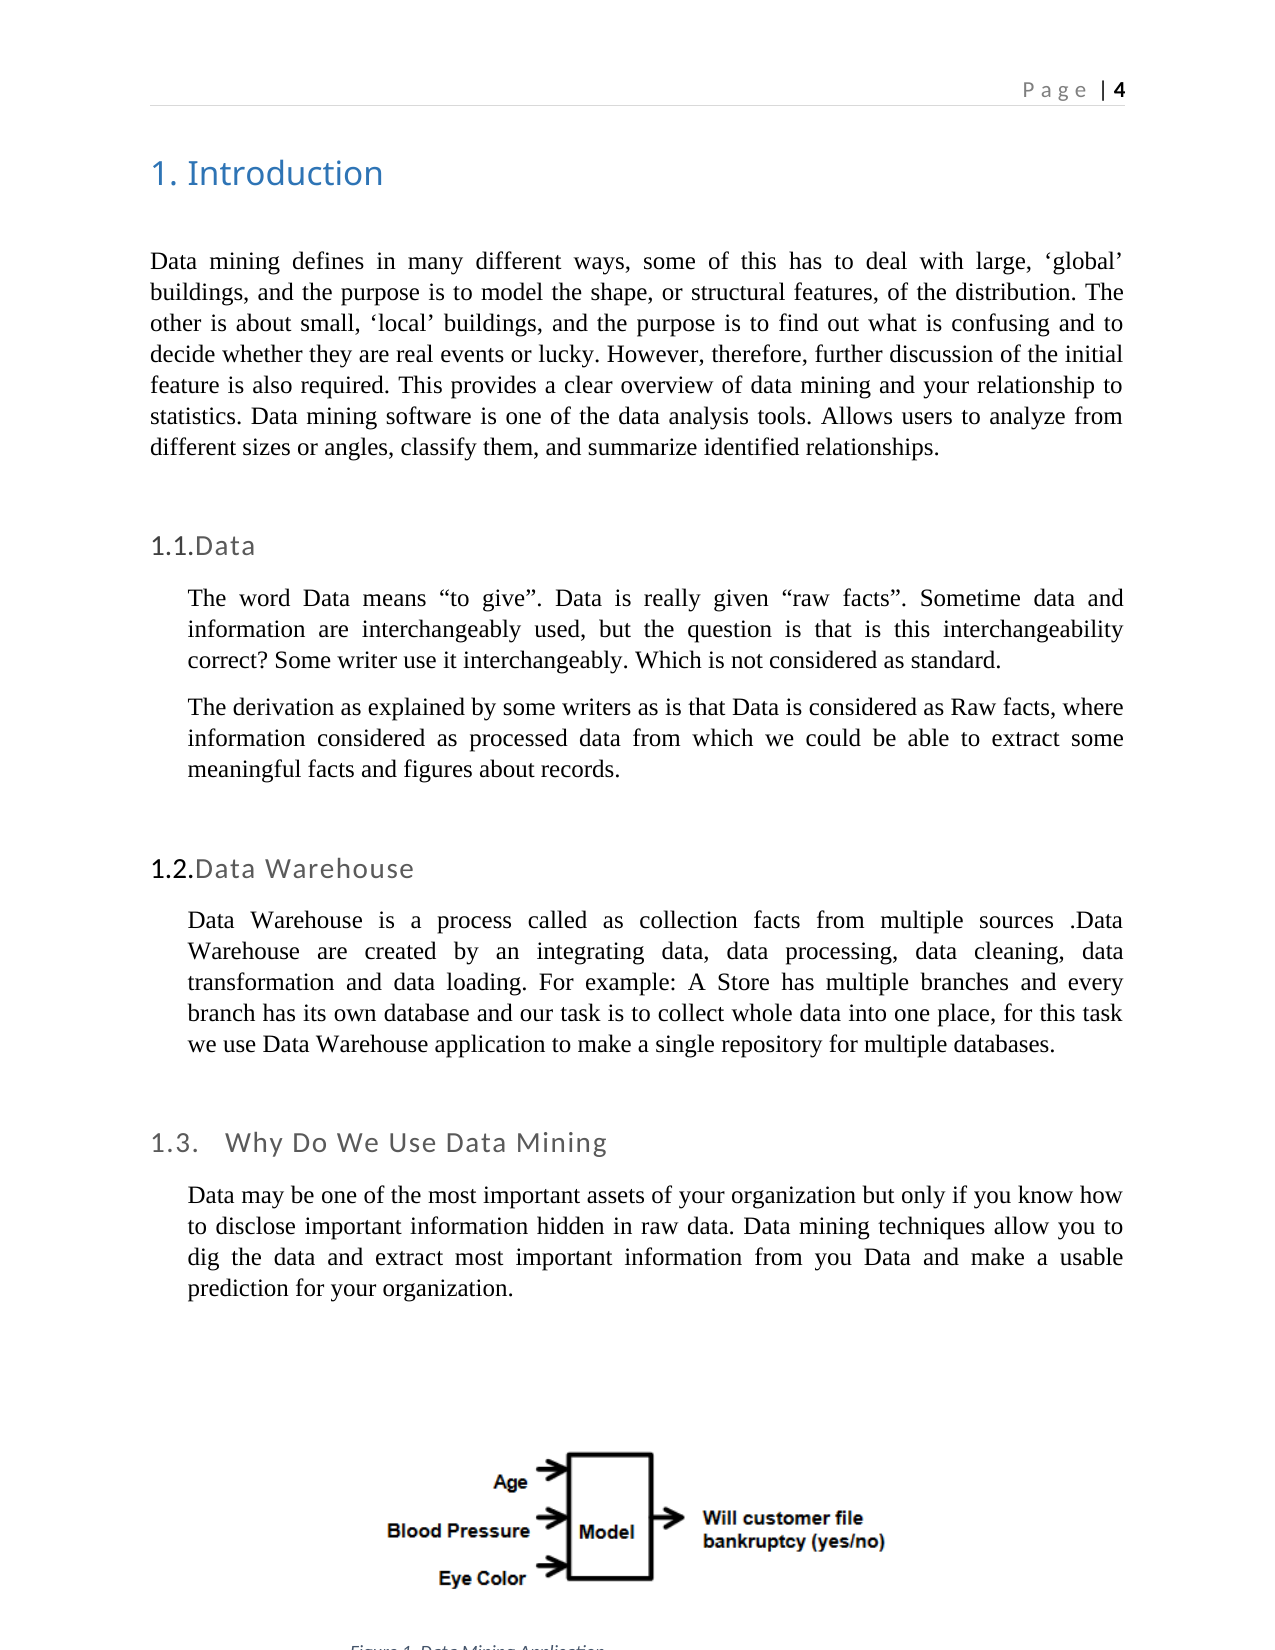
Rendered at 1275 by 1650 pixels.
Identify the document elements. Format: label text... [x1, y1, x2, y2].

text Data mining defines in many different ways, some of this has to deal with large, ‘global’ buildings, and the purpose is to model the shape, or structural features, of the distribution. The other is about small, ‘local’ buildings, and the purpose is to find out what is confusing and to decide whether they are real events or lucky. However, therefore, further discussion of the initial feature is also required. This provides a clear overview of data mining and your relationship to statistics. Data mining software is one of the data analysis tools. Allows users to analyze from different sizes or angles, classify them, and summarize identified relationships. [150, 246, 1125, 461]
subtitle Introduction [150, 150, 1125, 195]
subtitle Why Do We Use Data Mining [150, 1124, 1125, 1160]
subtitle Data Warehouse [150, 850, 1125, 886]
text Data may be one of the most important assets of your organization but only if you know how to disclose important information hidden in raw data. Data mining techniques allow you to dig the data and extract most important information from you Data and make a usable prediction for your organization. [187, 1180, 1125, 1302]
text The derivation as explained by some writers as is that Data is considered as Raw facts, where information considered as processed data from which we could be able to extract some meaningful facts and figures about records. [187, 692, 1125, 783]
text Data Warehouse is a process called as collection facts from multiple sources .Data Warehouse are created by an integrating data, data processing, data cleaning, data transformation and data loading. For example: A Store has multiple branches and every branch has its own database and our task is to collect whole data into one place, for this task we use Data Warehouse application to make a single repository for multiple databases. [187, 905, 1125, 1058]
subtitle Data [150, 527, 1125, 563]
text The word Data means “to give”. Data is really given “raw facts”. Sometime data and information are interchangeably used, but the question is that is this interchangeability correct? Some writer use it interchangeably. Which is not considered as standard. [187, 583, 1125, 673]
picture [348, 1404, 927, 1634]
